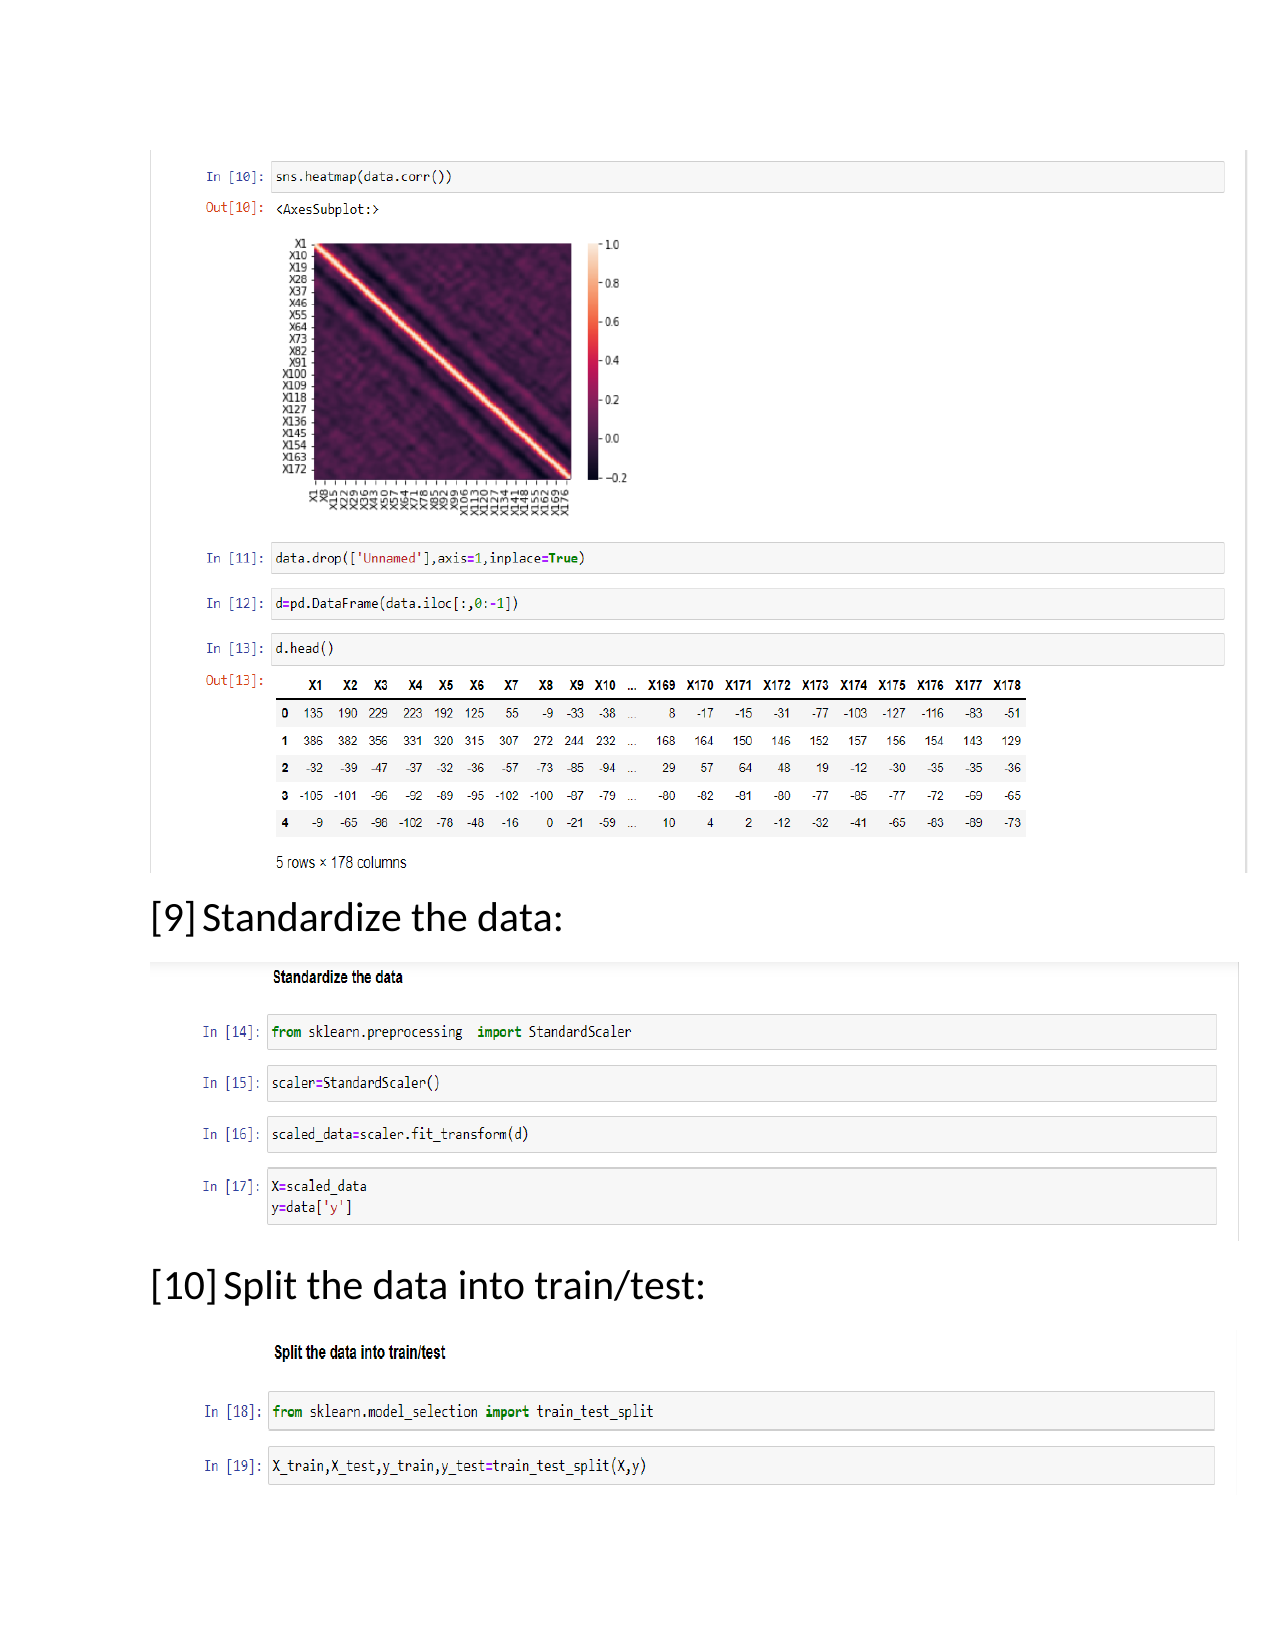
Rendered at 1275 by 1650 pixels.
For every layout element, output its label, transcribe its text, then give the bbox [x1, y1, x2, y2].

picture [150, 962, 1239, 1241]
text [9] Standardize the data: [150, 891, 1125, 942]
picture [150, 1330, 1237, 1495]
text [10] Split the data into train/test: [150, 1259, 1125, 1310]
picture [150, 150, 1248, 873]
